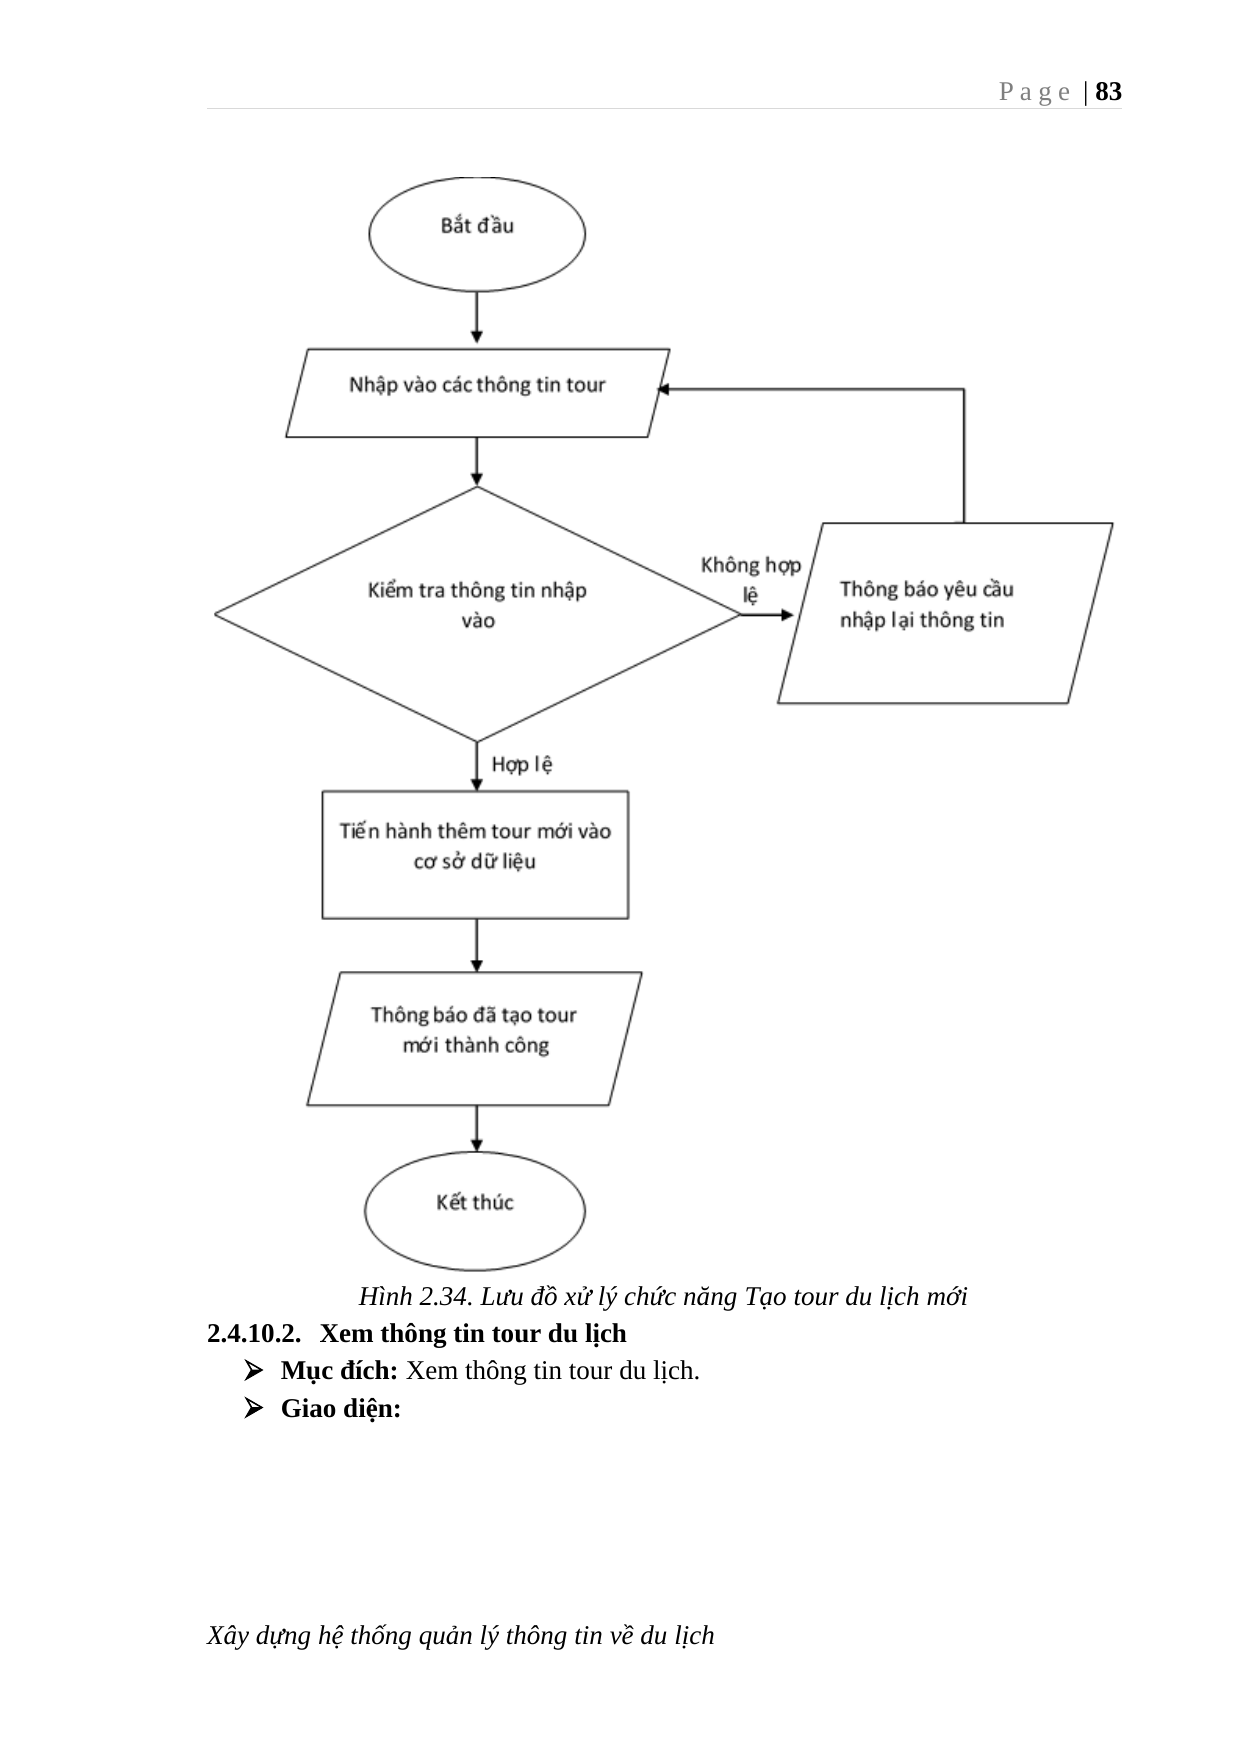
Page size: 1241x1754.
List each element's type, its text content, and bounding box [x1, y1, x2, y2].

list Xem thông tin tour du lịch [207, 1317, 1122, 1348]
list Giao diện: [243, 1392, 1122, 1423]
text Hình 2.34. Lưu đồ xử lý chức năng Tạo tour du lịch mới [207, 1280, 1122, 1311]
list Mục đích: Xem thông tin tour du lịch. [243, 1354, 1122, 1386]
picture [214, 177, 1115, 1275]
